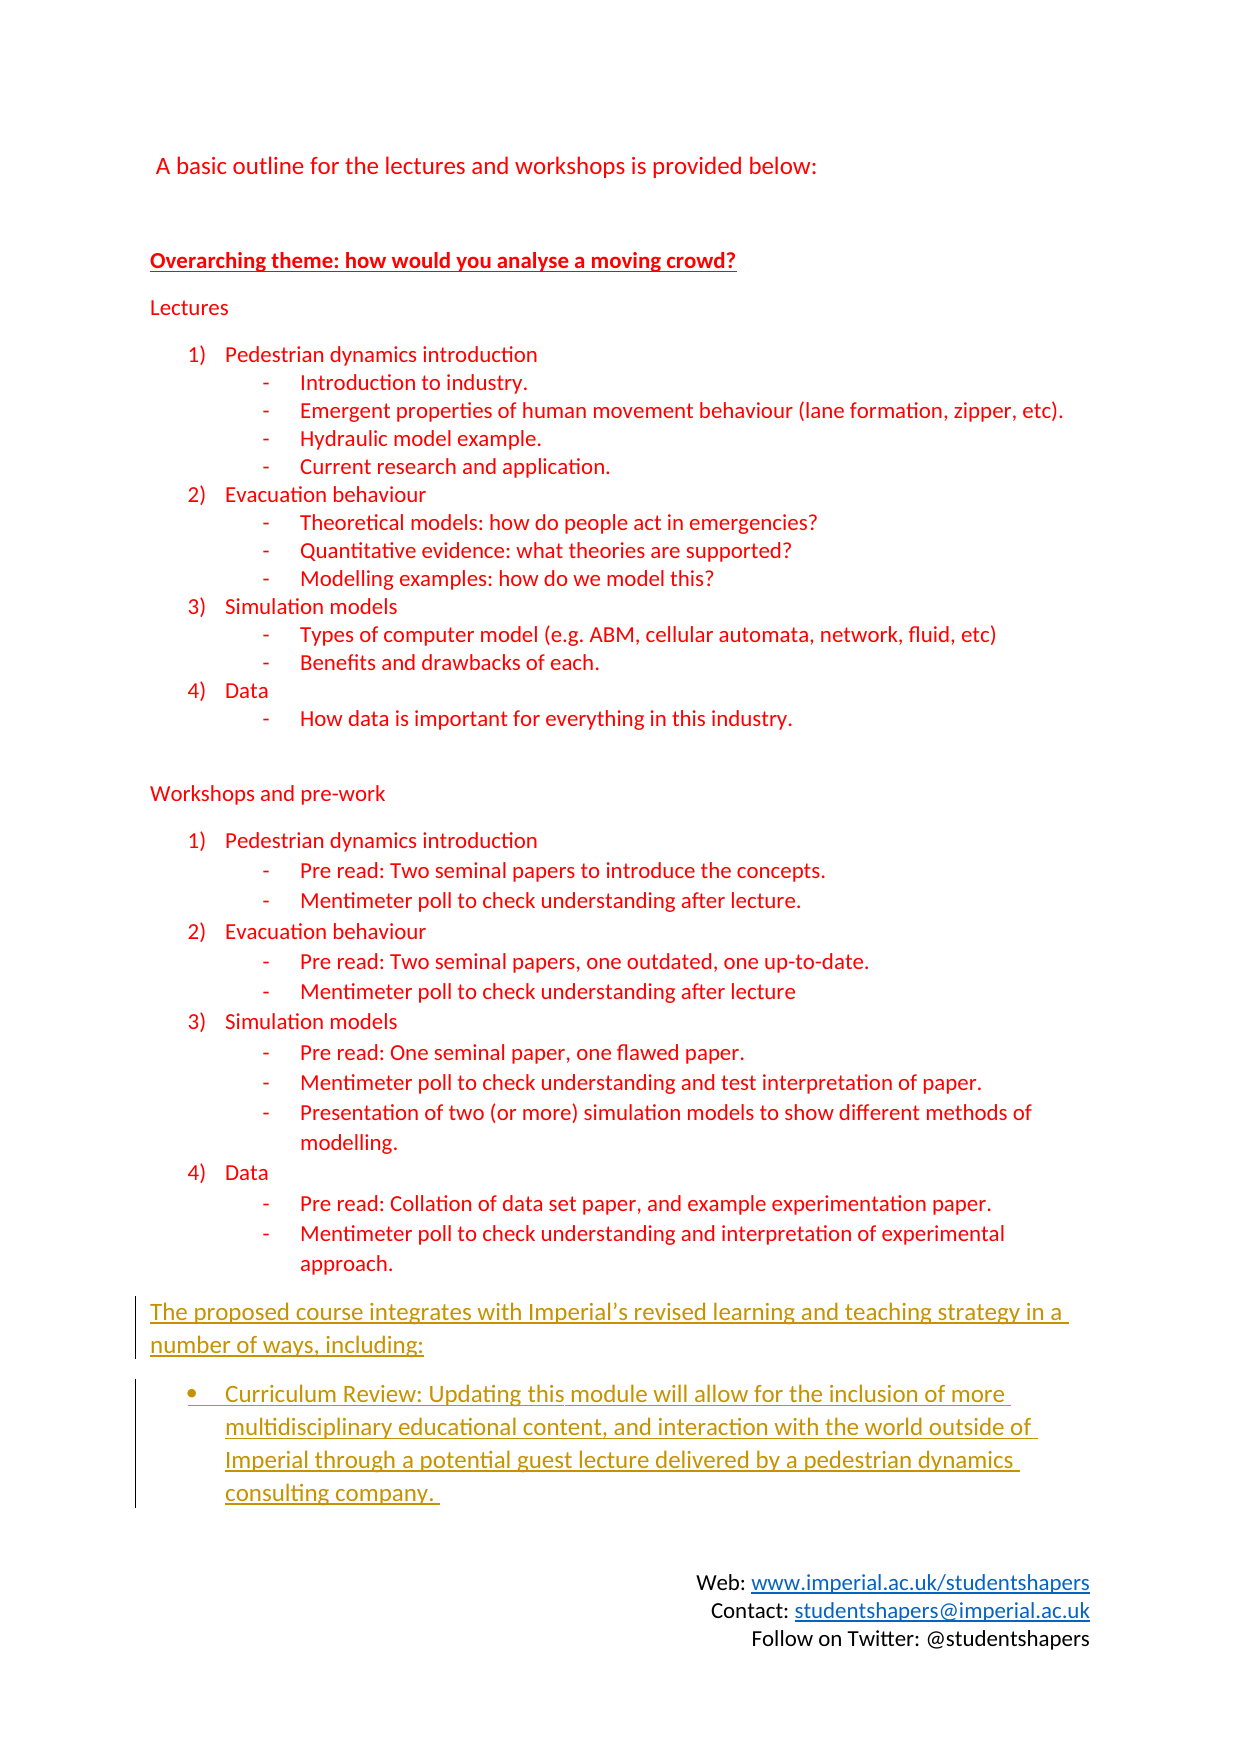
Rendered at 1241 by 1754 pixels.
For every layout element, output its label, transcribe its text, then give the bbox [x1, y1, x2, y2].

text A basic outline for the lectures and workshops is provided below: [150, 150, 1090, 181]
list Mentimeter poll to check understanding and test interpretation of paper. [262, 1068, 1090, 1096]
list Evacuation behaviour [187, 917, 1090, 945]
list Data [187, 676, 1090, 704]
text Lectures [150, 293, 1090, 321]
list Benefits and drawbacks of each. [262, 648, 1090, 676]
list Modelling examples: how do we model this? [262, 564, 1090, 592]
list Hydraulic model example. [262, 424, 1090, 452]
list Emergent properties of human movement behaviour (lane formation, zipper, etc). [262, 396, 1090, 424]
list Simulation models [187, 1007, 1090, 1036]
list Introduction to industry. [262, 368, 1090, 396]
list Pedestrian dynamics introduction [187, 340, 1090, 368]
list Pre read: One seminal paper, one flawed paper. [262, 1038, 1090, 1066]
list Mentimeter poll to check understanding after lecture. [262, 887, 1090, 915]
list Pre read: Two seminal papers, one outdated, one up-to-date. [262, 947, 1090, 975]
list Simulation models [187, 592, 1090, 620]
list Evacuation behaviour [187, 480, 1090, 508]
list Presentation of two (or more) simulation models to show different methods of modelling. [262, 1098, 1090, 1156]
text Workshops and pre-work [150, 779, 1090, 807]
list How data is important for everything in this industry. [262, 704, 1090, 732]
list Types of computer model (e.g. ABM, cellular automata, network, fluid, etc) [262, 620, 1090, 648]
list Quantitative evidence: what theories are supported? [262, 536, 1090, 564]
list Theoretical models: how do people act in emergencies? [262, 508, 1090, 536]
list Pre read: Collation of data set paper, and example experimentation paper. [262, 1189, 1090, 1217]
list Mentimeter poll to check understanding after lecture [262, 977, 1090, 1005]
list Pedestrian dynamics introduction [187, 826, 1090, 854]
list Pre read: Two seminal papers to introduce the concepts. [262, 856, 1090, 884]
list Mentimeter poll to check understanding and interpretation of experimental approach. [262, 1219, 1090, 1277]
list Data [187, 1158, 1090, 1187]
list Current research and application. [262, 452, 1090, 480]
text Overarching theme: how would you analyse a moving crowd? [150, 246, 1090, 274]
